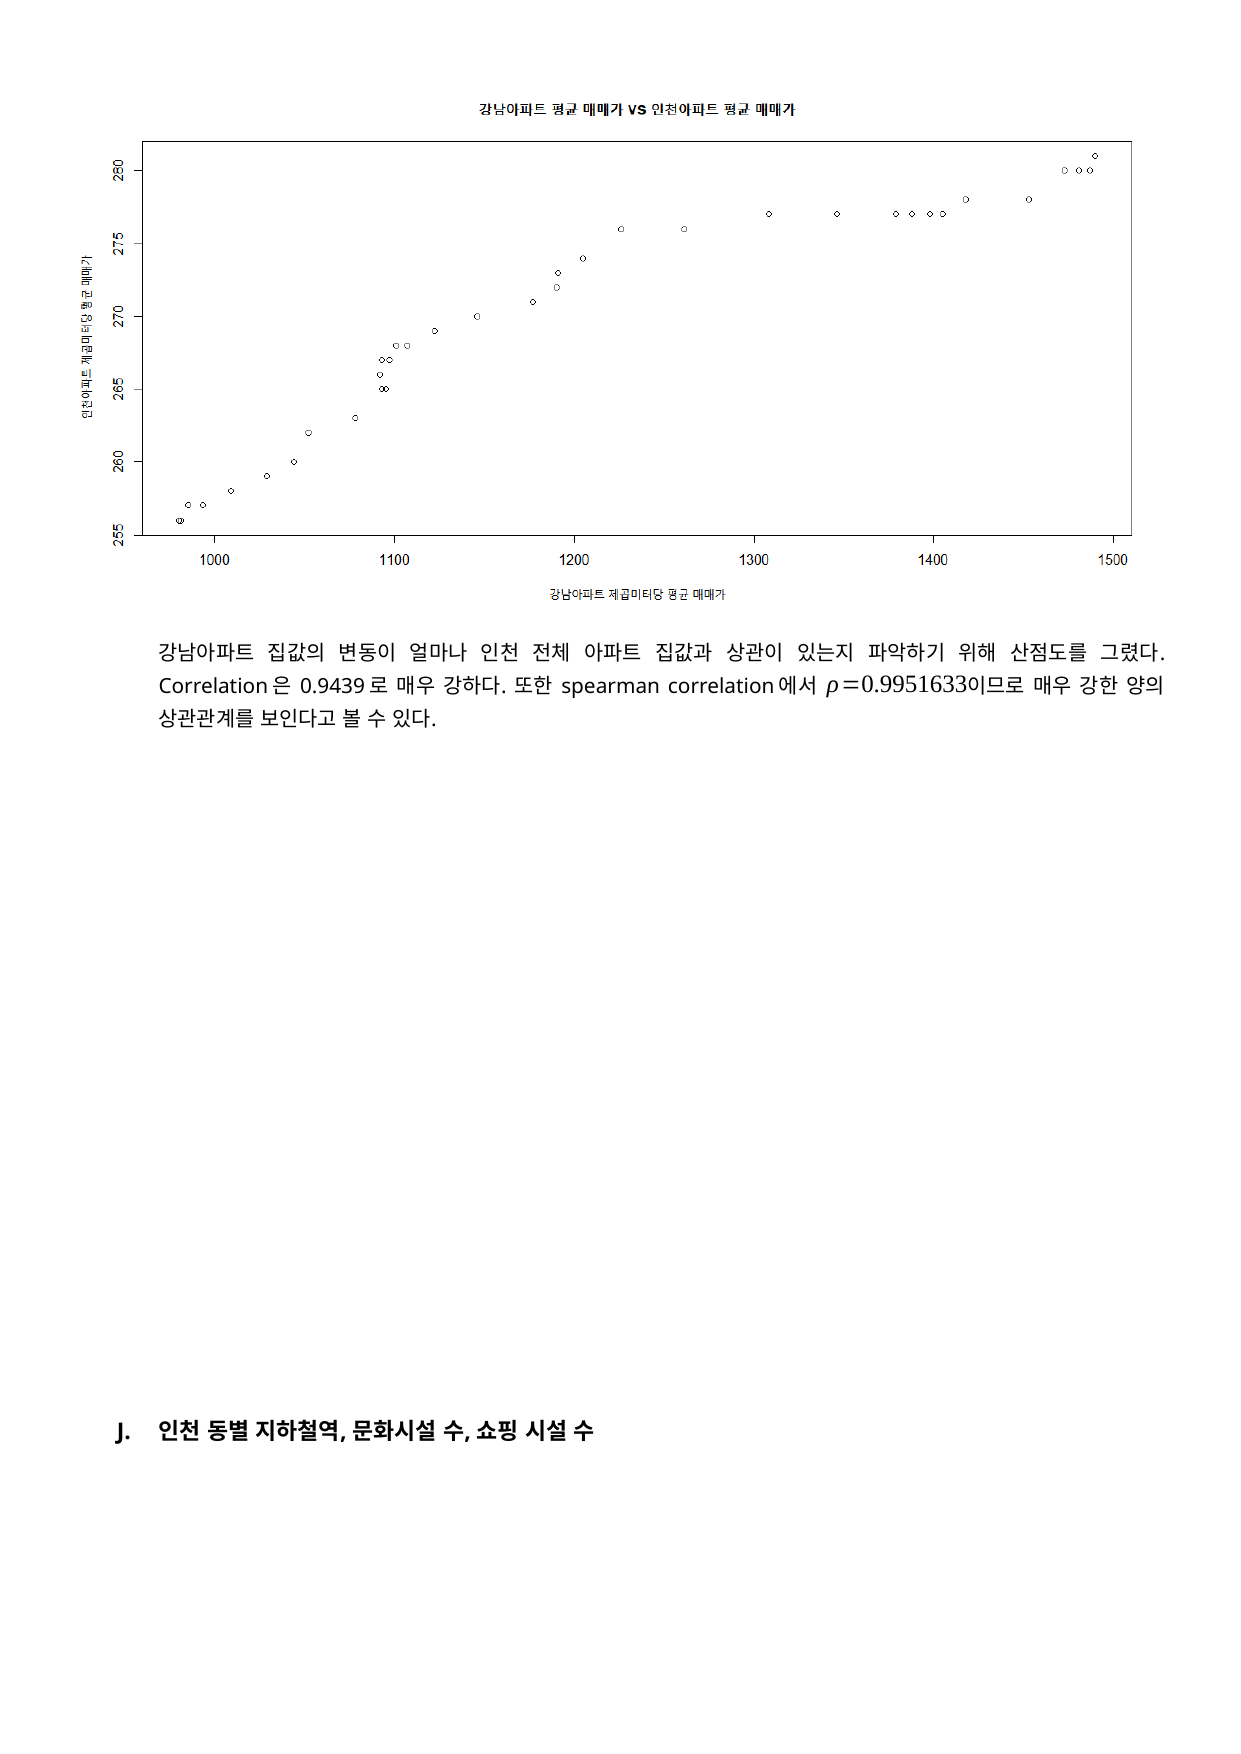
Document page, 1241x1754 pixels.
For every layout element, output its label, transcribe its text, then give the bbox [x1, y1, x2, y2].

picture [75, 75, 1166, 618]
list 인천 동별 지하철역, 문화시설 수, 쇼핑 시설 수 [117, 1413, 1165, 1447]
text 강남아파트 집값의 변동이 얼마나 인천 전체 아파트 집값과 상관이 있는지 파악하기 위해 산점도를 그렸다. Correlation은 0.9439로 매우 강하다. 또한 spearman correlation에서 이므로 매우 강한 양의 상관관계를 보인다고 볼 수 있다. [158, 636, 1165, 732]
